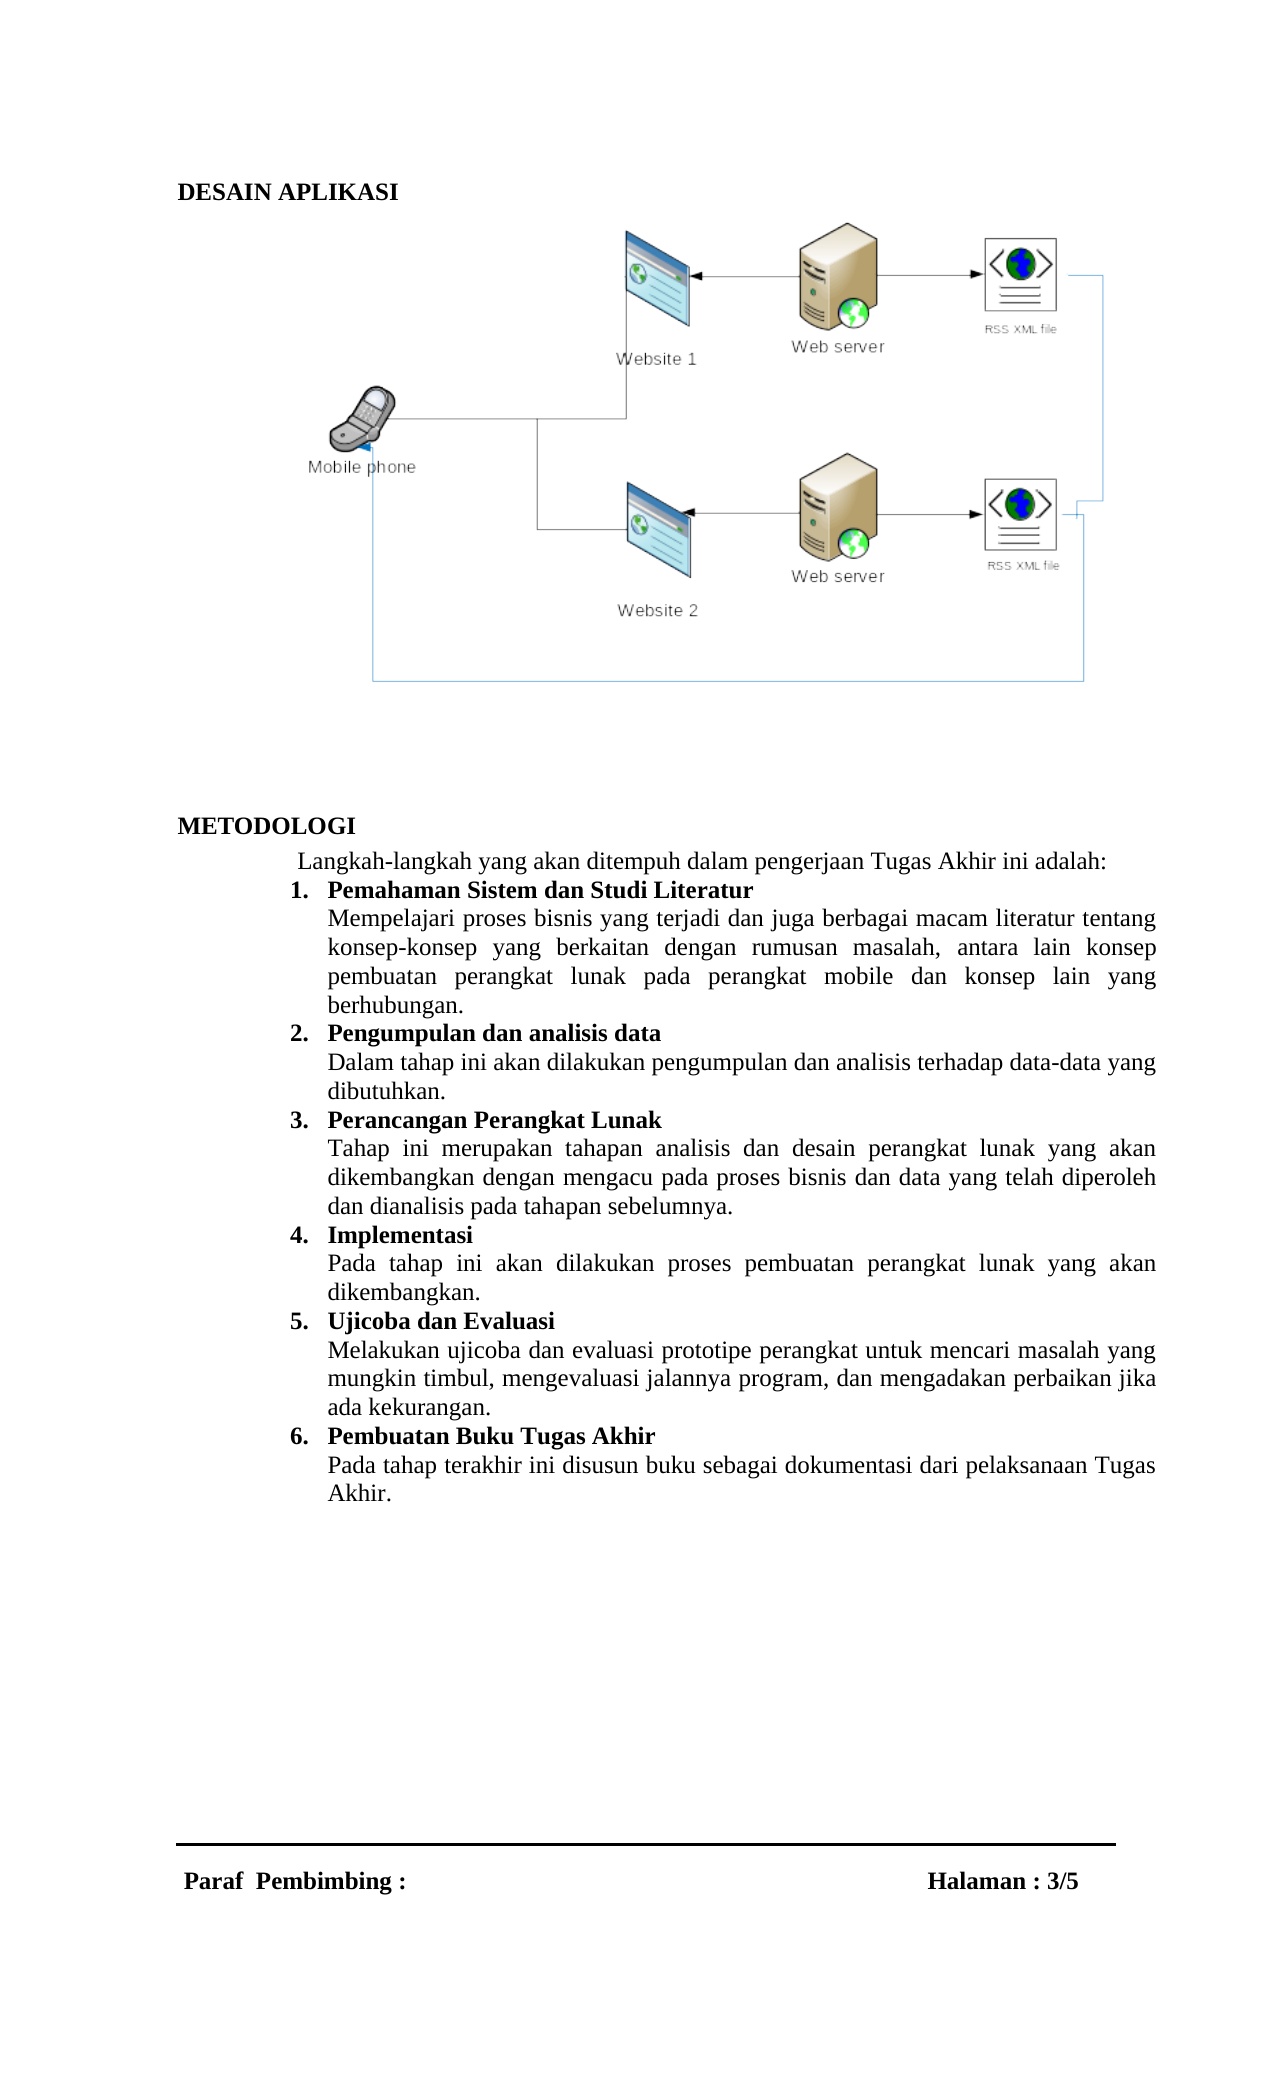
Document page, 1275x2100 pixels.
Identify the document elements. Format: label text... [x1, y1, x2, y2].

text Melakukan ujicoba dan evaluasi prototipe perangkat untuk mencari masalah yang mungkin timbul, mengevaluasi jalannya program, dan mengadakan perbaikan jika ada kekurangan. [327, 1335, 1157, 1421]
list Ujicoba dan Evaluasi [290, 1306, 1157, 1335]
text Langkah-langkah yang akan ditempuh dalam pengerjaan Tugas Akhir ini adalah: [222, 846, 1157, 875]
list Implementasi [290, 1220, 1157, 1248]
list Pengumpulan dan analisis data [290, 1018, 1157, 1047]
text Dalam tahap ini akan dilakukan pengumpulan dan analisis terhadap data-data yang dibutuhkan. [327, 1047, 1157, 1105]
text Tahap ini merupakan tahapan analisis dan desain perangkat lunak yang akan dikembangkan dengan mengacu pada proses bisnis dan data yang telah diperoleh dan dianalisis pada tahapan sebelumnya. [327, 1133, 1157, 1220]
list Pembuatan Buku Tugas Akhir [290, 1421, 1157, 1450]
subtitle METODOLOGI [177, 811, 1157, 840]
text Mempelajari proses bisnis yang terjadi dan juga berbagai macam literatur tentang konsep-konsep yang berkaitan dengan rumusan masalah, antara lain konsep pembuatan perangkat lunak pada perangkat mobile dan konsep lain yang berhubungan. [327, 903, 1157, 1018]
text Pada tahap terakhir ini disusun buku sebagai dokumentasi dari pelaksanaan Tugas Akhir. [327, 1450, 1157, 1507]
subtitle DESAIN APLIKASI [177, 177, 1157, 206]
text Pada tahap ini akan dilakukan proses pembuatan perangkat lunak yang akan dikembangkan. [327, 1248, 1157, 1306]
list Pemahaman Sistem dan Studi Literatur [290, 875, 1157, 903]
list Perancangan Perangkat Lunak [290, 1105, 1157, 1133]
